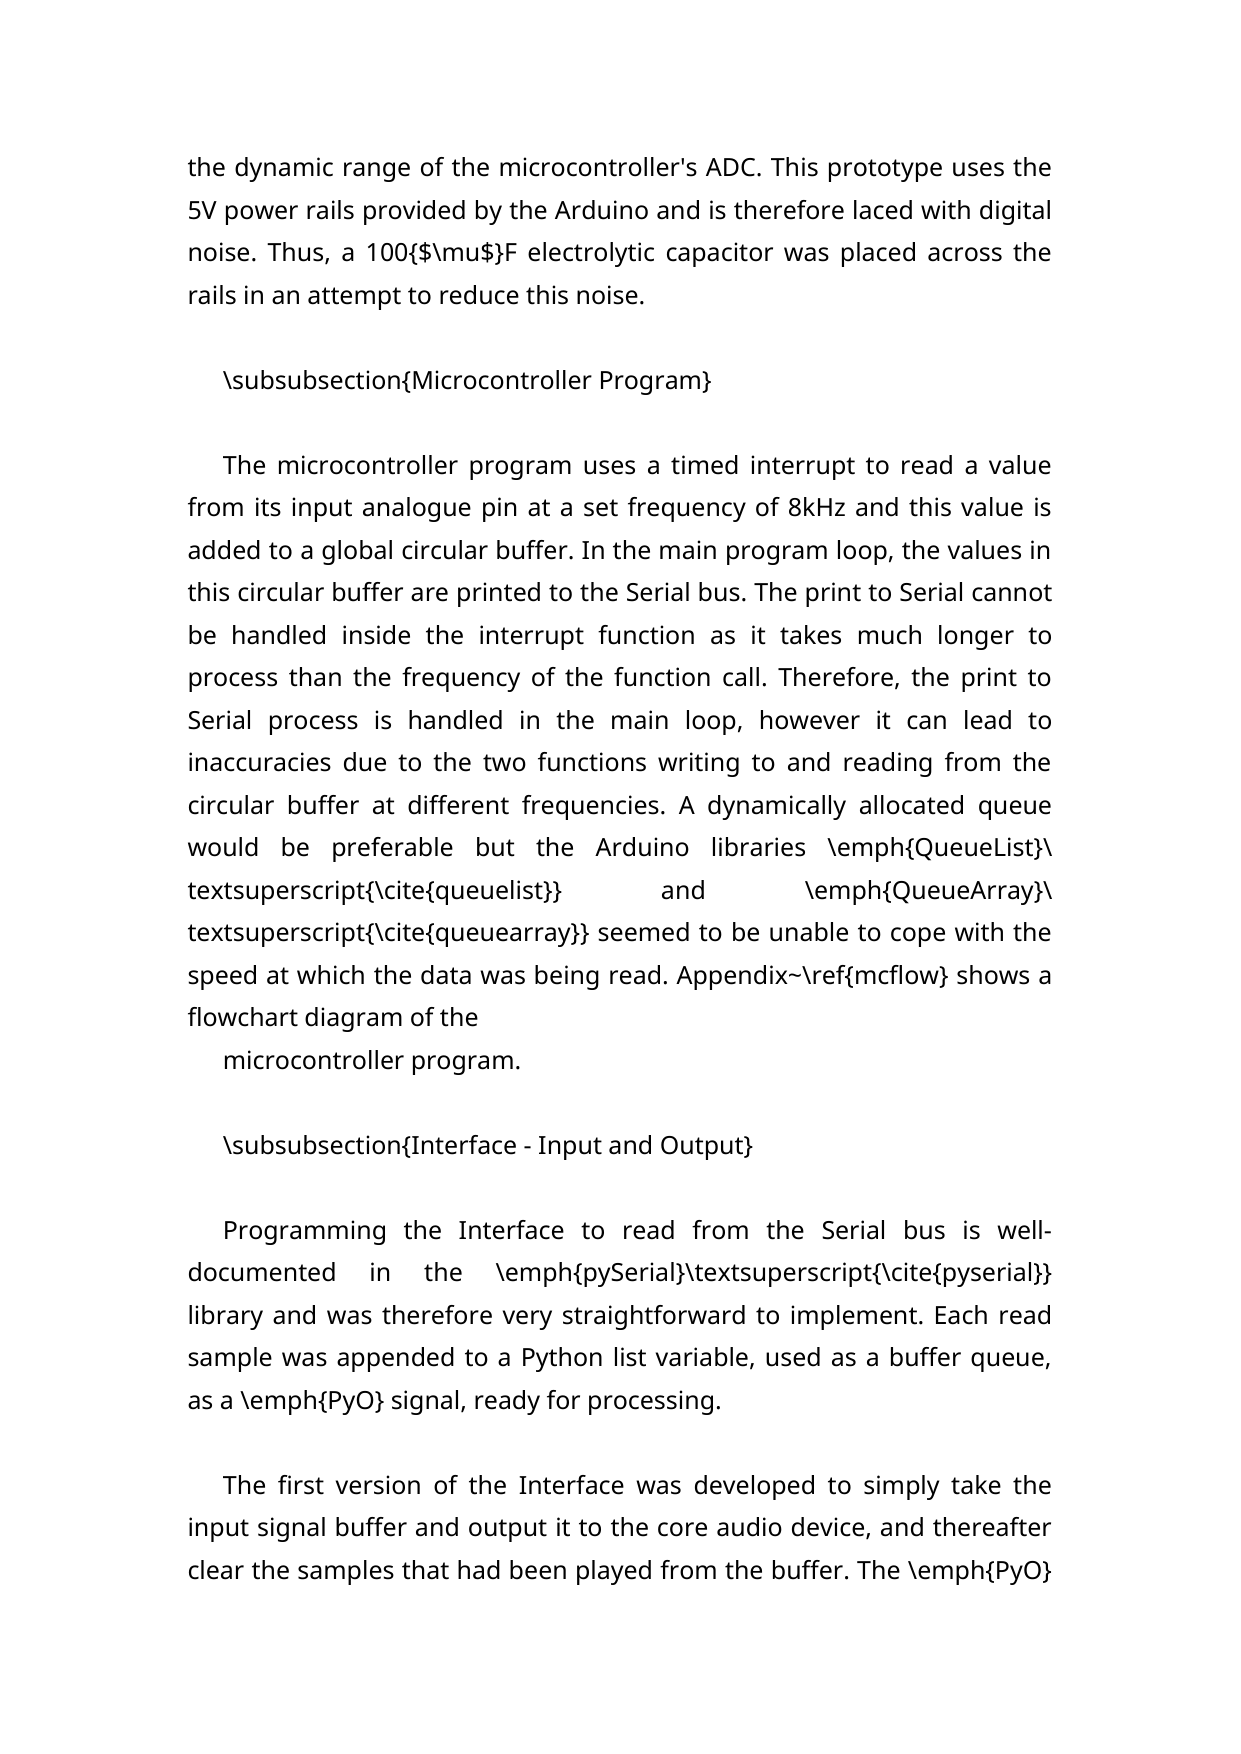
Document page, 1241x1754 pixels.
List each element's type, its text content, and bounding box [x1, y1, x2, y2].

text microcontroller program. [187, 1042, 1053, 1077]
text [187, 150, 1053, 312]
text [187, 1467, 1053, 1587]
text \subsubsection{Interface - Input and Output} [187, 1127, 1053, 1162]
text \subsubsection{Microcontroller Program} [187, 362, 1053, 397]
text The microcontroller program uses a timed interrupt to read a value from its input analogue pin at a set frequency of 8kHz and this value is added to a global circular buffer. In the main program loop, the values in this circular buffer are printed to the Serial bus. The print to Serial cannot be handled inside the interrupt function as it takes much longer to process than the frequency of the function call. Therefore, the print to Serial process is handled in the main loop, however it can lead to inaccuracies due to the two functions writing to and reading from the circular buffer at different frequencies. A dynamically allocated queue would be preferable but the Arduino libraries \emph{QueueList}\textsuperscript{\cite{queuelist}} and \emph{QueueArray}\textsuperscript{\cite{queuearray}} seemed to be unable to cope with the speed at which the data was being read. Appendix~\ref{mcflow} shows a flowchart diagram of the [187, 447, 1053, 1034]
text Programming the Interface to read from the Serial bus is well-documented in the \emph{pySerial}\textsuperscript{\cite{pyserial}} library and was therefore very straightforward to implement. Each read sample was appended to a Python list variable, used as a buffer queue, as a \emph{PyO} signal, ready for processing. [187, 1212, 1053, 1417]
